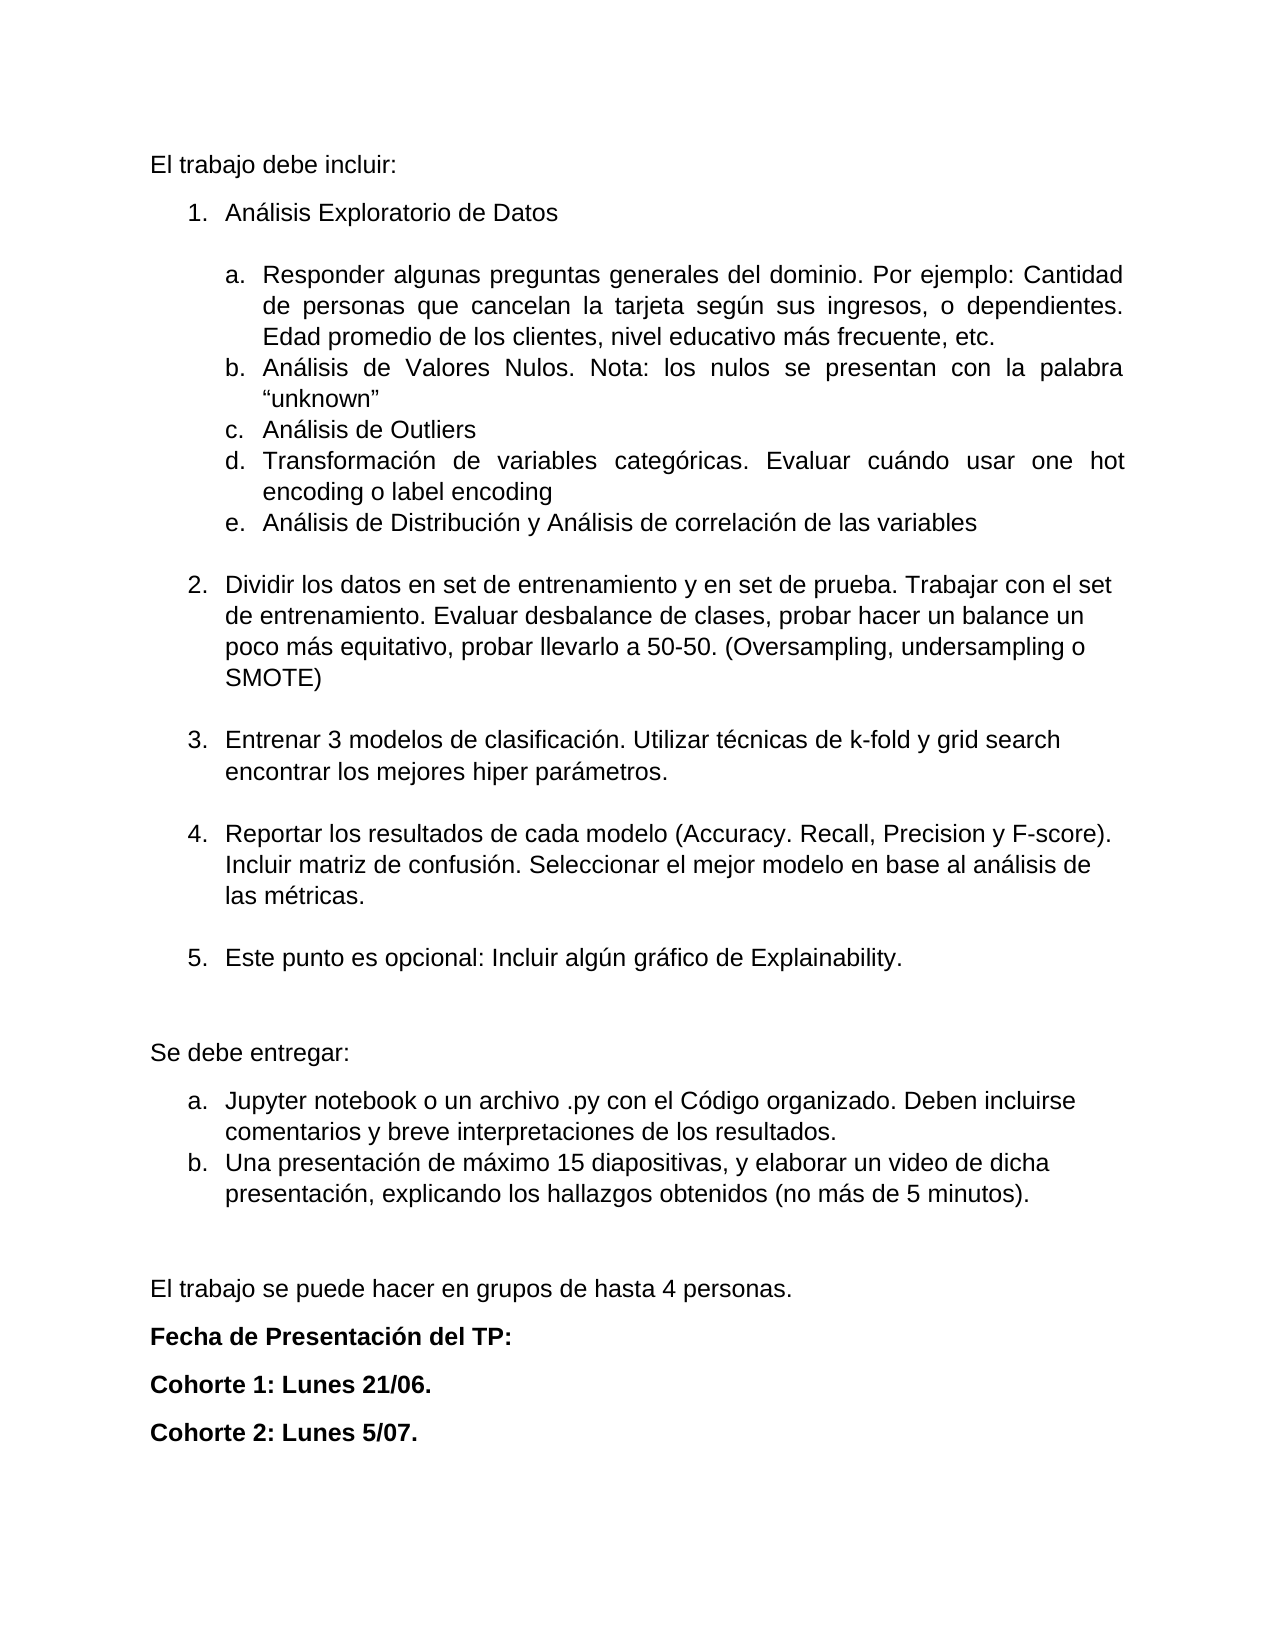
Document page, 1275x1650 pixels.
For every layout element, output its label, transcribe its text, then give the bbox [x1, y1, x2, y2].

text Cohorte 1: Lunes 21/06. [150, 1370, 1125, 1398]
list Una presentación de máximo 15 diapositivas, y elaborar un video de dicha presentación, explicando los hallazgos obtenidos (no más de 5 minutos). [187, 1148, 1125, 1208]
text El trabajo debe incluir: [150, 150, 1125, 179]
list Este punto es opcional: Incluir algún gráfico de Explainability. [187, 943, 1125, 971]
text Se debe entregar: [150, 1038, 1125, 1067]
text Cohorte 2: Lunes 5/07. [150, 1417, 1125, 1446]
list Responder algunas preguntas generales del dominio. Por ejemplo: Cantidad de personas que cancelan la tarjeta según sus ingresos, o dependientes. Edad promedio de los clientes, nivel educativo más frecuente, etc. [225, 260, 1125, 351]
list Entrenar 3 modelos de clasificación. Utilizar técnicas de k-fold y grid search encontrar los mejores hiper parámetros. [187, 725, 1125, 785]
list Análisis de Outliers [225, 415, 1125, 444]
list Análisis de Distribución y Análisis de correlación de las variables [225, 508, 1125, 537]
text Fecha de Presentación del TP: [150, 1322, 1125, 1351]
list Reportar los resultados de cada modelo (Accuracy. Recall, Precision y F-score). Incluir matriz de confusión. Seleccionar el mejor modelo en base al análisis de las métricas. [187, 818, 1125, 909]
list Análisis Exploratorio de Datos [187, 198, 1125, 226]
text El trabajo se puede hacer en grupos de hasta 4 personas. [150, 1274, 1125, 1303]
list Análisis de Valores Nulos. Nota: los nulos se presentan con la palabra “unknown” [225, 353, 1125, 413]
list Dividir los datos en set de entrenamiento y en set de prueba. Trabajar con el set de entrenamiento. Evaluar desbalance de clases, probar hacer un balance un poco más equitativo, probar llevarlo a 50-50. (Oversampling, undersampling o SMOTE) [187, 570, 1125, 692]
list Jupyter notebook o un archivo .py con el Código organizado. Deben incluirse comentarios y breve interpretaciones de los resultados. [187, 1086, 1125, 1146]
list Transformación de variables categóricas. Evaluar cuándo usar one hot encoding o label encoding [225, 446, 1125, 506]
